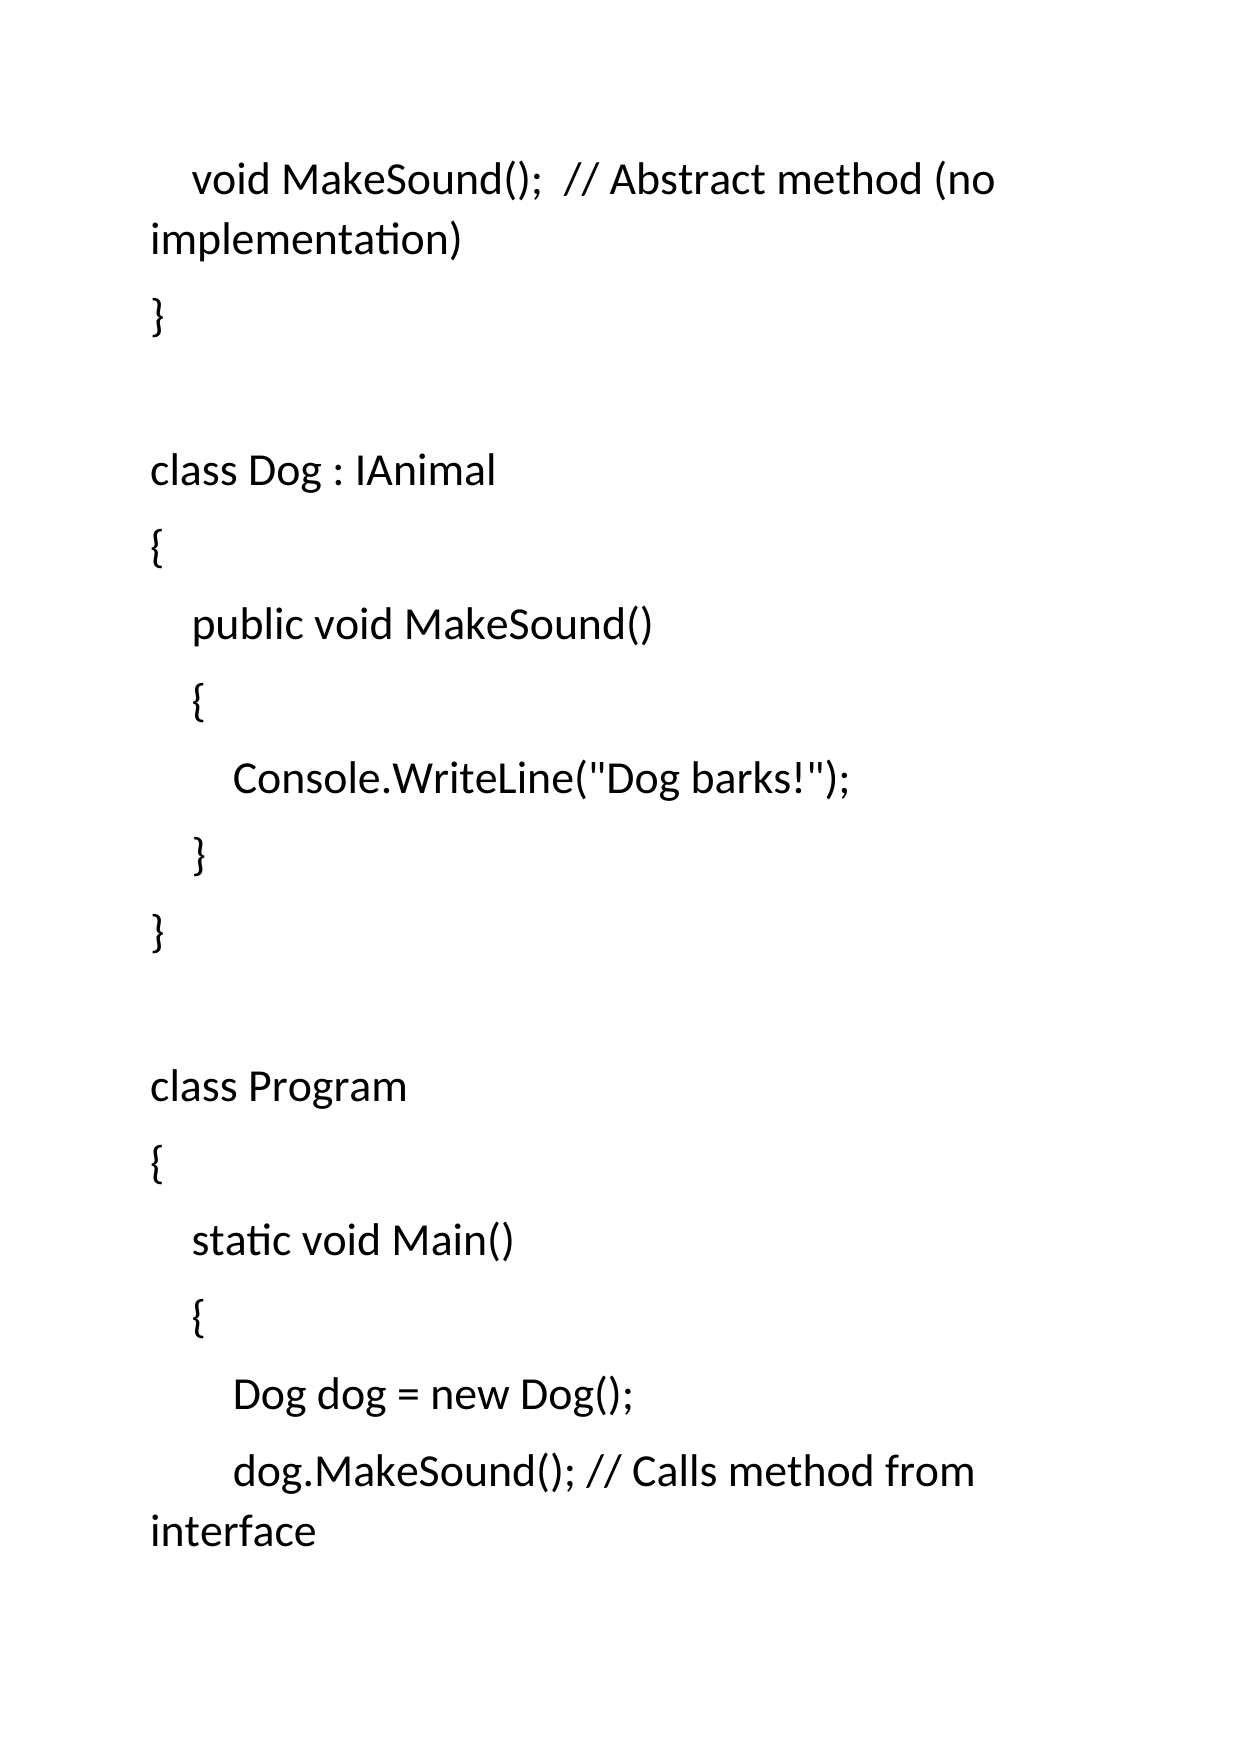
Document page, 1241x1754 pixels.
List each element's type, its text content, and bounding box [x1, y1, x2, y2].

text void MakeSound(); // Abstract method (no implementation) [150, 150, 1090, 266]
text dog.MakeSound(); // Calls method from interface [150, 1442, 1090, 1558]
text class Dog : IAnimal [150, 441, 1090, 497]
text { [150, 672, 1090, 728]
text class Program [150, 1057, 1090, 1113]
text Console.WriteLine("Dog barks!"); [150, 749, 1090, 805]
text Dog dog = new Dog(); [150, 1365, 1090, 1421]
text public void MakeSound() [150, 595, 1090, 651]
text { [150, 1288, 1090, 1344]
text { [150, 518, 1090, 574]
text } [150, 287, 1090, 343]
text } [150, 826, 1090, 882]
text { [150, 1134, 1090, 1190]
text static void Main() [150, 1211, 1090, 1267]
text } [150, 903, 1090, 959]
